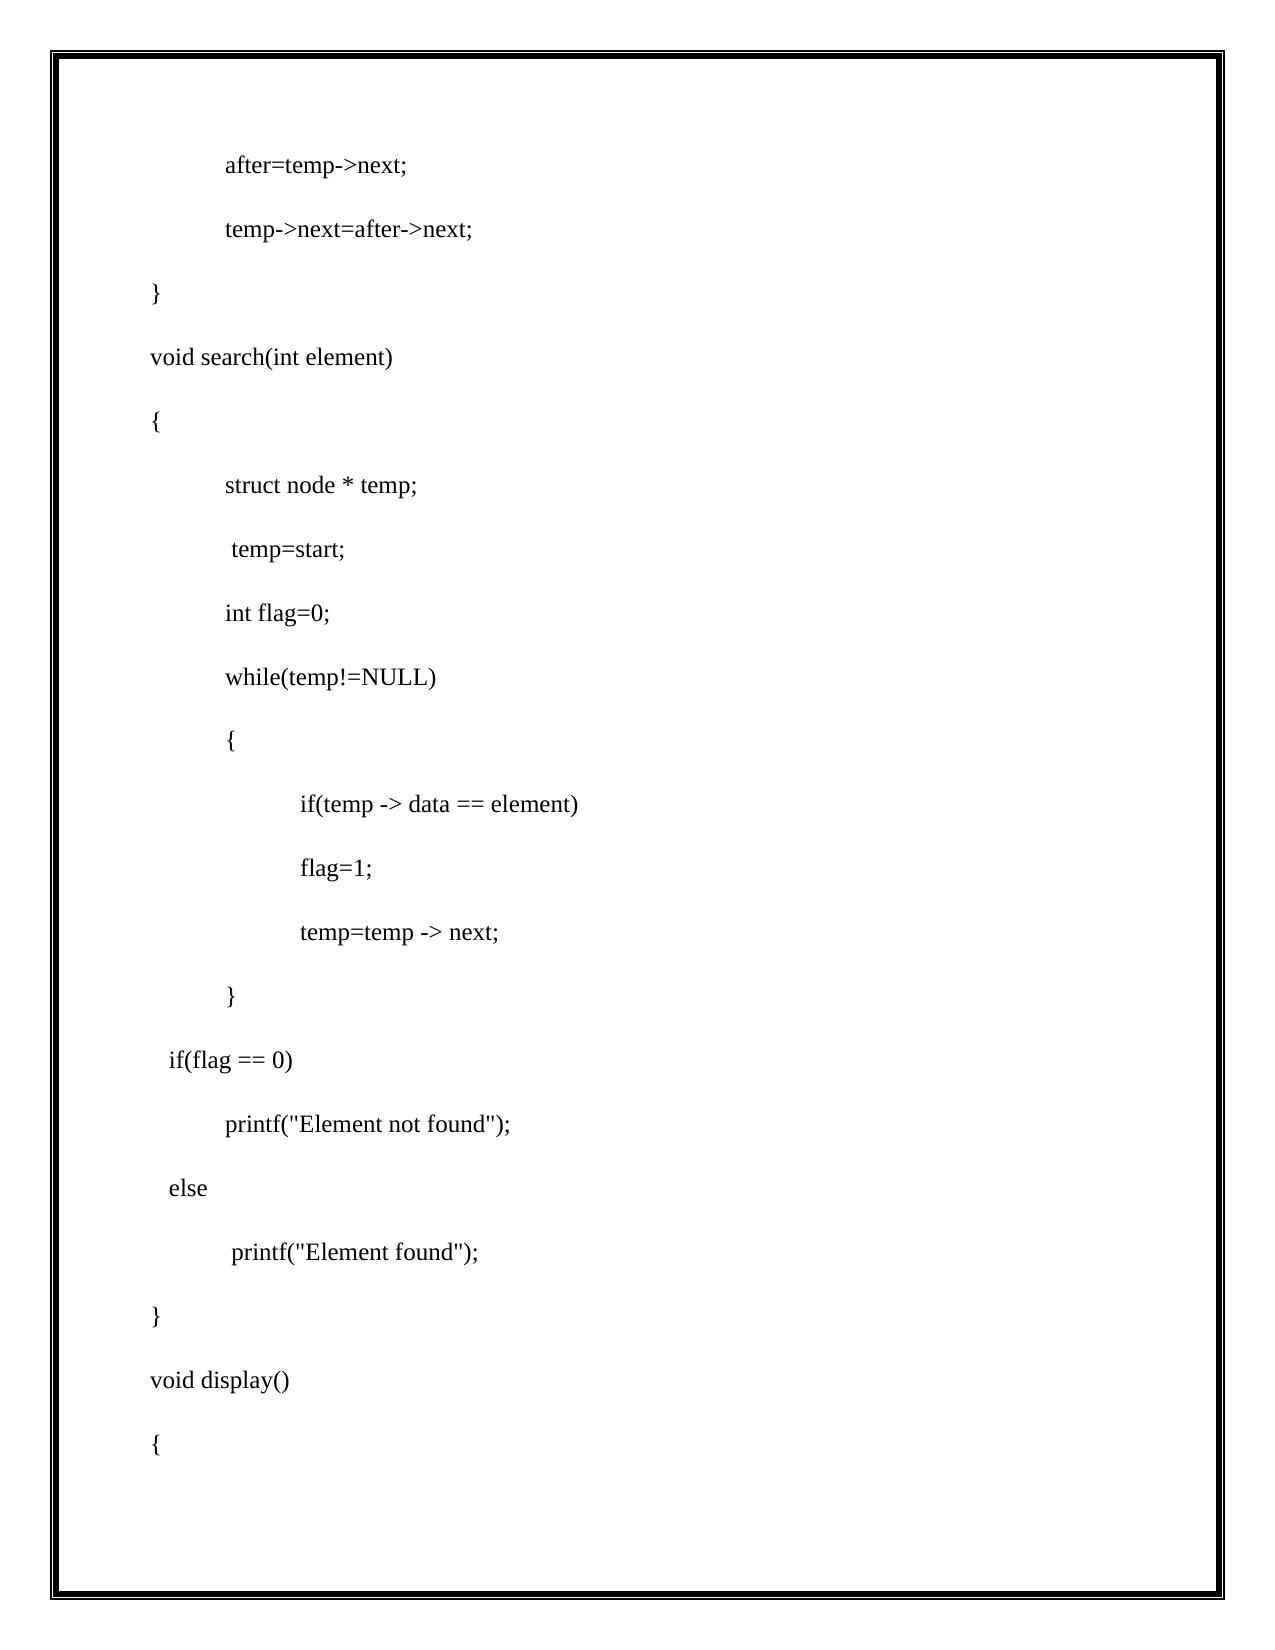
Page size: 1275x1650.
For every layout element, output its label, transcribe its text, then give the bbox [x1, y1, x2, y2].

text } [150, 981, 1125, 1010]
text temp=start; [150, 534, 1125, 562]
text { [150, 726, 1125, 754]
text { [150, 406, 1125, 434]
text temp=temp -> next; [150, 917, 1125, 946]
text } [150, 1301, 1125, 1330]
text } [150, 278, 1125, 307]
text printf("Element not found"); [150, 1109, 1125, 1138]
text else [150, 1173, 1125, 1202]
text void search(int element) [150, 342, 1125, 371]
text struct node * temp; [150, 470, 1125, 498]
text { [150, 1429, 1125, 1458]
text flag=1; [150, 853, 1125, 882]
text void display() [150, 1365, 1125, 1394]
text if(temp -> data == element) [150, 789, 1125, 818]
text after=temp->next; [150, 150, 1125, 179]
text temp->next=after->next; [150, 214, 1125, 243]
text while(temp!=NULL) [150, 662, 1125, 690]
text printf("Element found"); [150, 1237, 1125, 1266]
text if(flag == 0) [150, 1045, 1125, 1074]
text int flag=0; [150, 598, 1125, 626]
